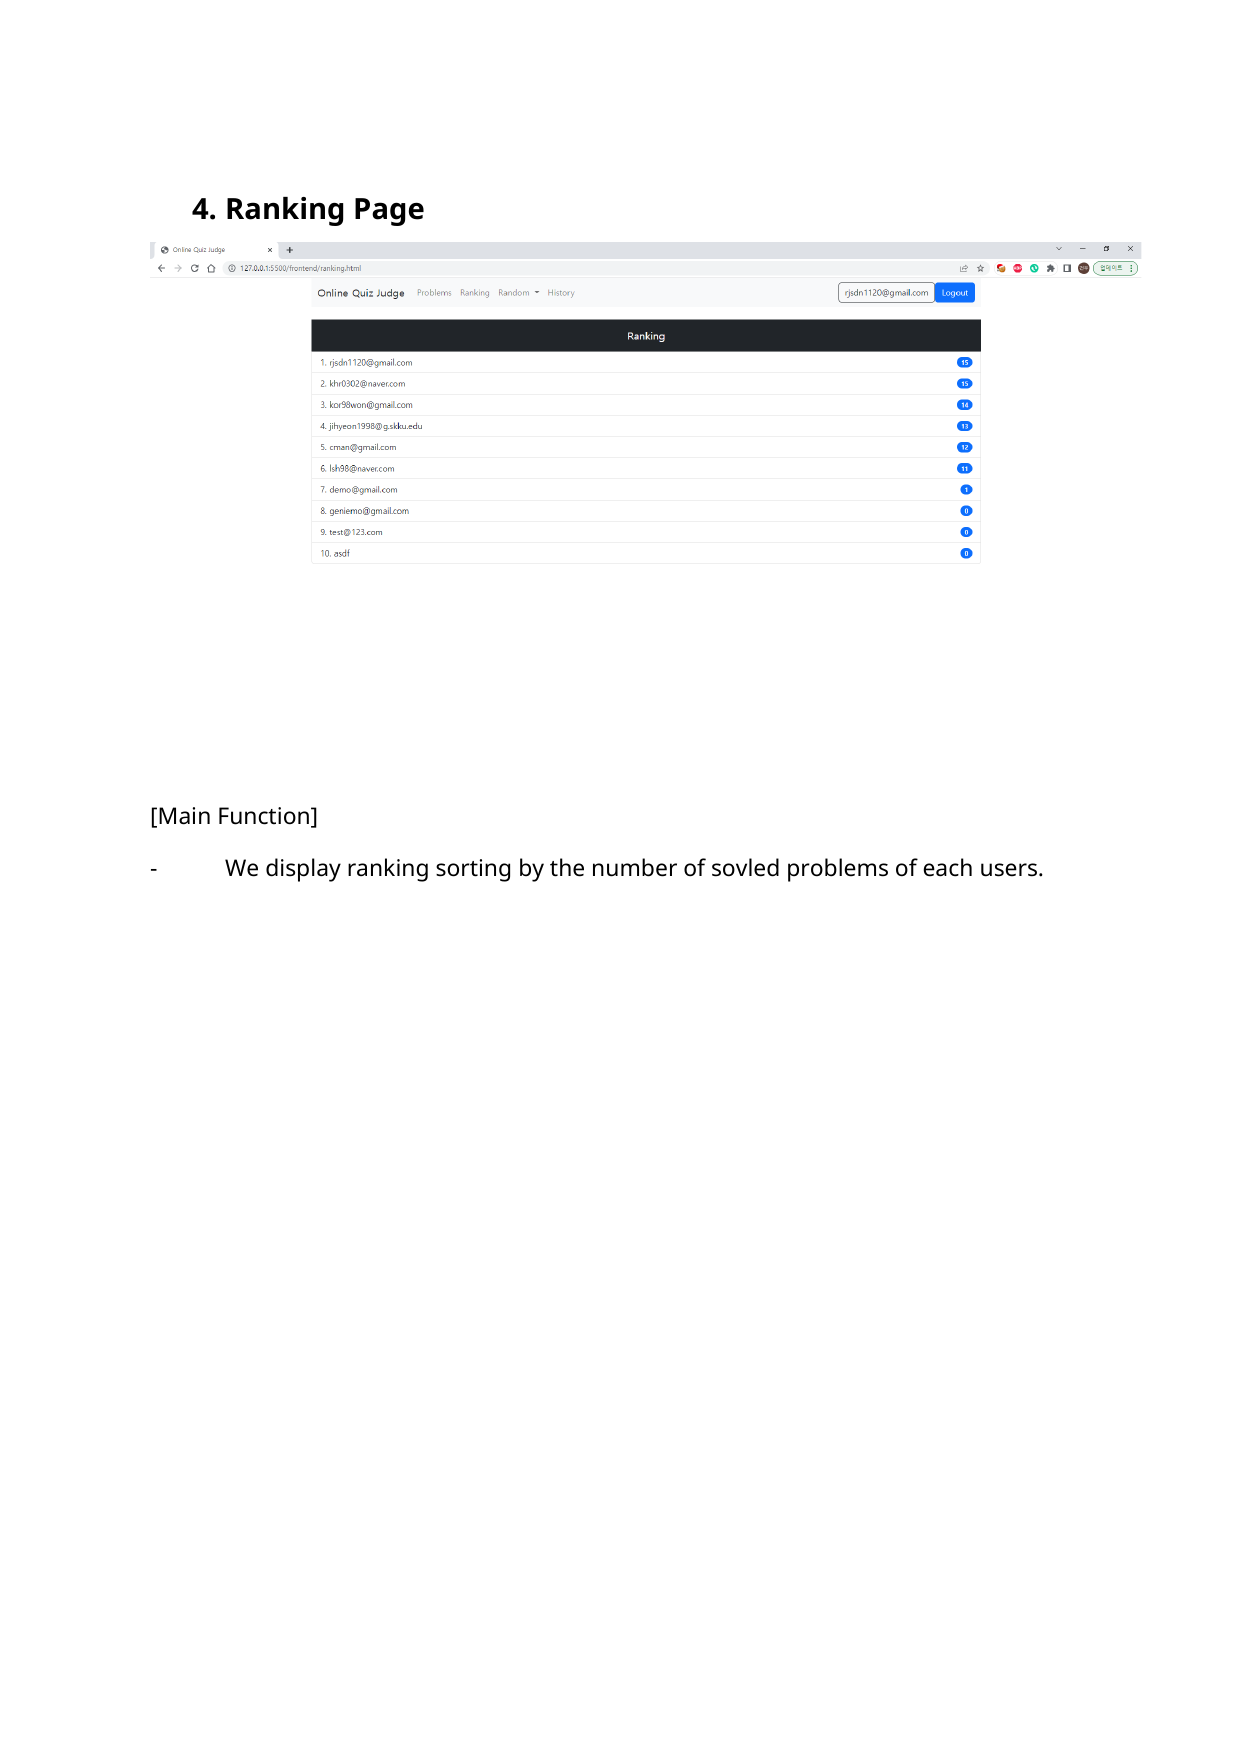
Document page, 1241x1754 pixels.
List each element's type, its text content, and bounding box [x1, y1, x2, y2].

list We display ranking sorting by the number of sovled problems of each users. [150, 852, 1092, 883]
picture [150, 242, 1142, 779]
subtitle Ranking Page [192, 188, 1141, 228]
text [Main Function] [150, 800, 1092, 831]
